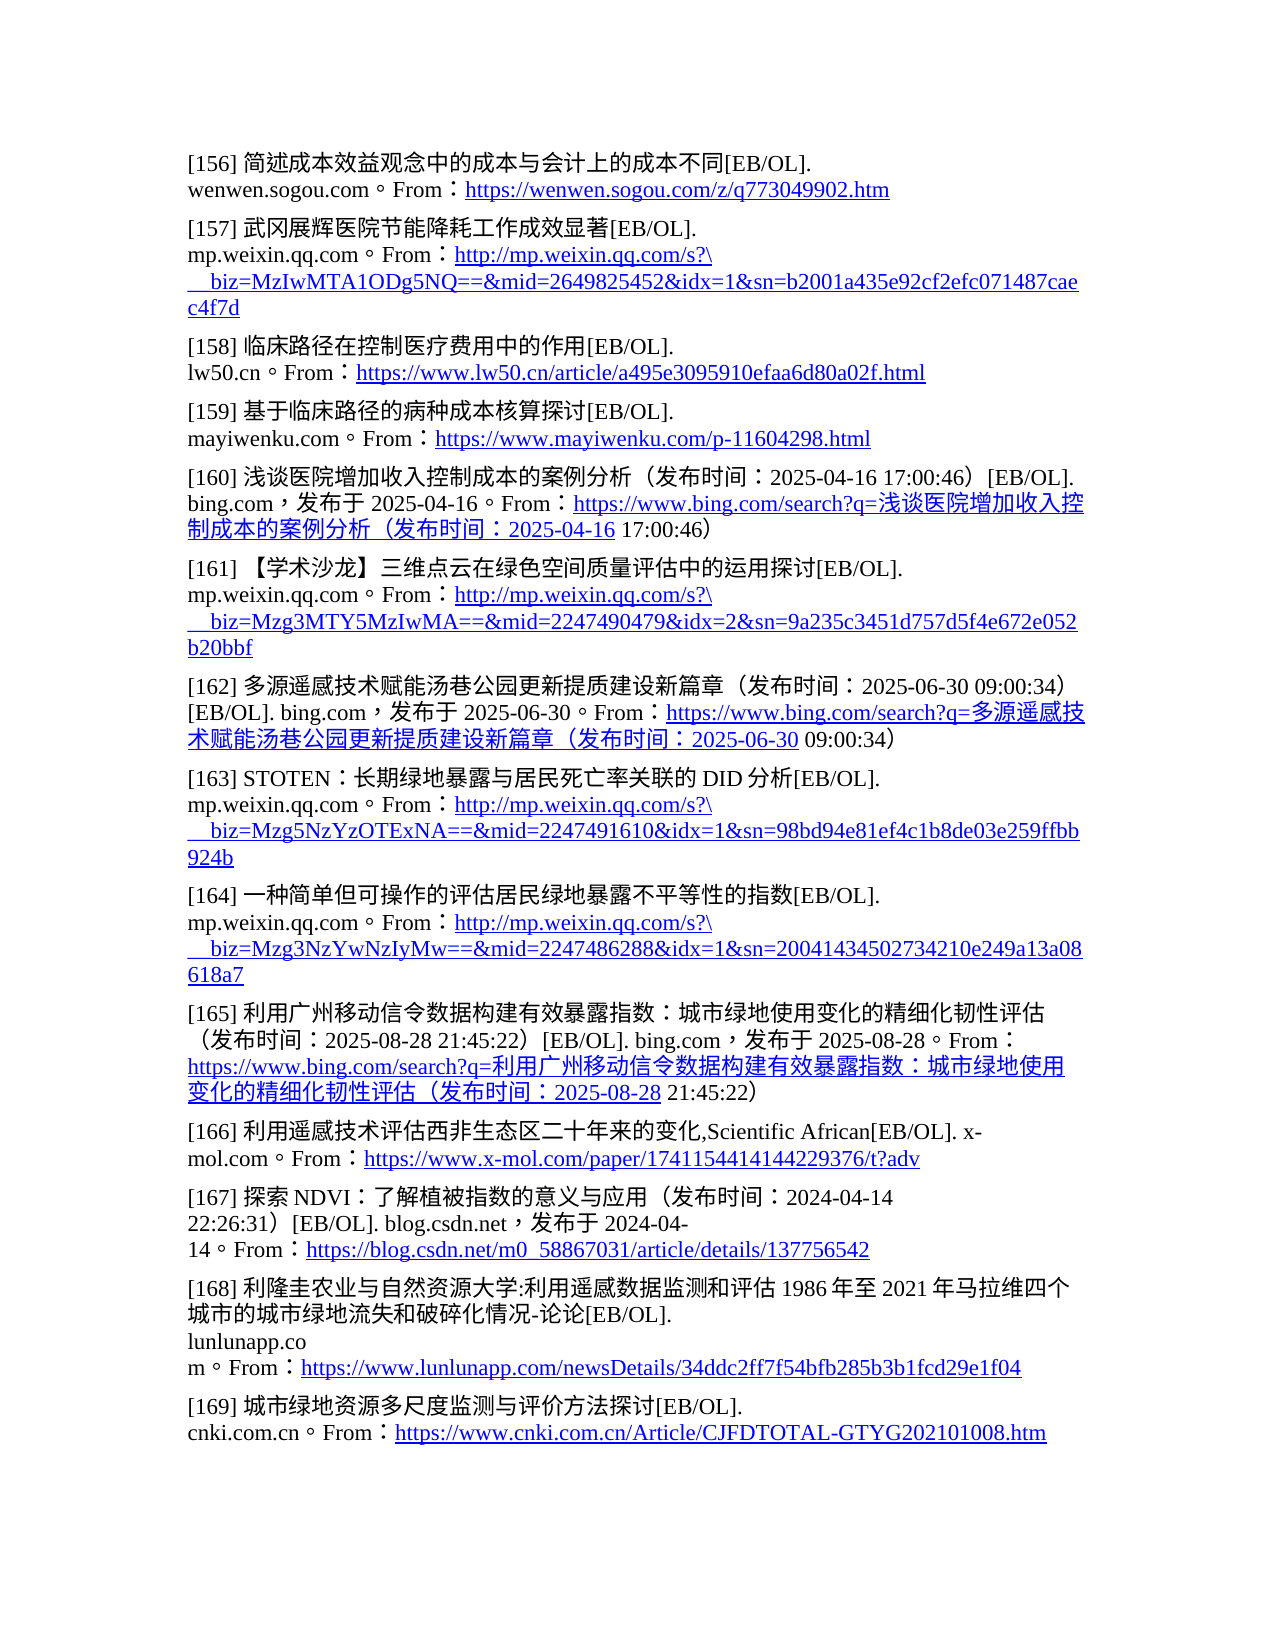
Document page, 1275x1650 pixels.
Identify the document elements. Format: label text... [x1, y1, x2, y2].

text [167] 探索NDVI：了解植被指数的意义与应用（发布时间：2024-04-14 22:26:31）[EB/OL]. blog.csdn.net，发布于 2024-04-14。From：https://blog.csdn.net/m0_58867031/article/details/137756542 [187, 1183, 1087, 1263]
text [169] 城市绿地资源多尺度监测与评价方法探讨[EB/OL]. cnki.com.cn。From：https://www.cnki.com.cn/Article/CJFDTOTAL-GTYG202101008.htm [187, 1393, 1087, 1446]
text [165] 利用广州移动信令数据构建有效暴露指数：城市绿地使用变化的精细化韧性评估（发布时间：2025-08-28 21:45:22）[EB/OL]. bing.com，发布于 2025-08-28。From：https://www.bing.com/search?q=利用广州移动信令数据构建有效暴露指数：城市绿地使用变化的精细化韧性评估（发布时间：2025-08-28 21:45:22） [187, 1000, 1087, 1106]
text [158] 临床路径在控制医疗费用中的作用[EB/OL]. lw50.cn。From：https://www.lw50.cn/article/a495e3095910efaa6d80a02f.html [187, 333, 1087, 386]
text [160] 浅谈医院增加收入控制成本的案例分析（发布时间：2025-04-16 17:00:46）[EB/OL]. bing.com，发布于 2025-04-16。From：https://www.bing.com/search?q=浅谈医院增加收入控制成本的案例分析（发布时间：2025-04-16 17:00:46） [187, 463, 1087, 543]
text [166] 利用遥感技术评估西非生态区二十年来的变化,Scientific African[EB/OL]. x-mol.com。From：https://www.x-mol.com/paper/1741154414144229376/t?adv [187, 1118, 1087, 1171]
text [161] 【学术沙龙】三维点云在绿色空间质量评估中的运用探讨[EB/OL]. mp.weixin.qq.com。From：http://mp.weixin.qq.com/s?\__biz=Mzg3MTY5MzIwMA==&mid=2247490479&idx=2&sn=9a235c3451d757d5f4e672e052b20bbf [187, 555, 1087, 661]
text [163] STOTEN：长期绿地暴露与居民死亡率关联的DID分析[EB/OL]. mp.weixin.qq.com。From：http://mp.weixin.qq.com/s?\__biz=Mzg5NzYzOTExNA==&mid=2247491610&idx=1&sn=98bd94e81ef4c1b8de03e259ffbb924b [187, 764, 1087, 870]
text [159] 基于临床路径的病种成本核算探讨[EB/OL]. mayiwenku.com。From：https://www.mayiwenku.com/p-11604298.html [187, 398, 1087, 451]
text [168] 利隆圭农业与自然资源大学:利用遥感数据监测和评估1986年至2021年马拉维四个城市的城市绿地流失和破碎化情况-论论[EB/OL]. lunlunapp.com。From：https://www.lunlunapp.com/newsDetails/34ddc2ff7f54bfb285b3b1fcd29e1f04 [187, 1275, 1087, 1381]
text [164] 一种简单但可操作的评估居民绿地暴露不平等性的指数[EB/OL]. mp.weixin.qq.com。From：http://mp.weixin.qq.com/s?\__biz=Mzg3NzYwNzIyMw==&mid=2247486288&idx=1&sn=20041434502734210e249a13a08618a7 [187, 882, 1087, 988]
text [162] 多源遥感技术赋能汤巷公园更新提质建设新篇章（发布时间：2025-06-30 09:00:34）[EB/OL]. bing.com，发布于 2025-06-30。From：https://www.bing.com/search?q=多源遥感技术赋能汤巷公园更新提质建设新篇章（发布时间：2025-06-30 09:00:34） [187, 673, 1087, 752]
text [157] 武冈展辉医院节能降耗工作成效显著[EB/OL]. mp.weixin.qq.com。From：http://mp.weixin.qq.com/s?\__biz=MzIwMTA1ODg5NQ==&mid=2649825452&idx=1&sn=b2001a435e92cf2efc071487caec4f7d [187, 215, 1087, 321]
text [156] 简述成本效益观念中的成本与会计上的成本不同[EB/OL]. wenwen.sogou.com。From：https://wenwen.sogou.com/z/q773049902.htm [187, 150, 1087, 203]
